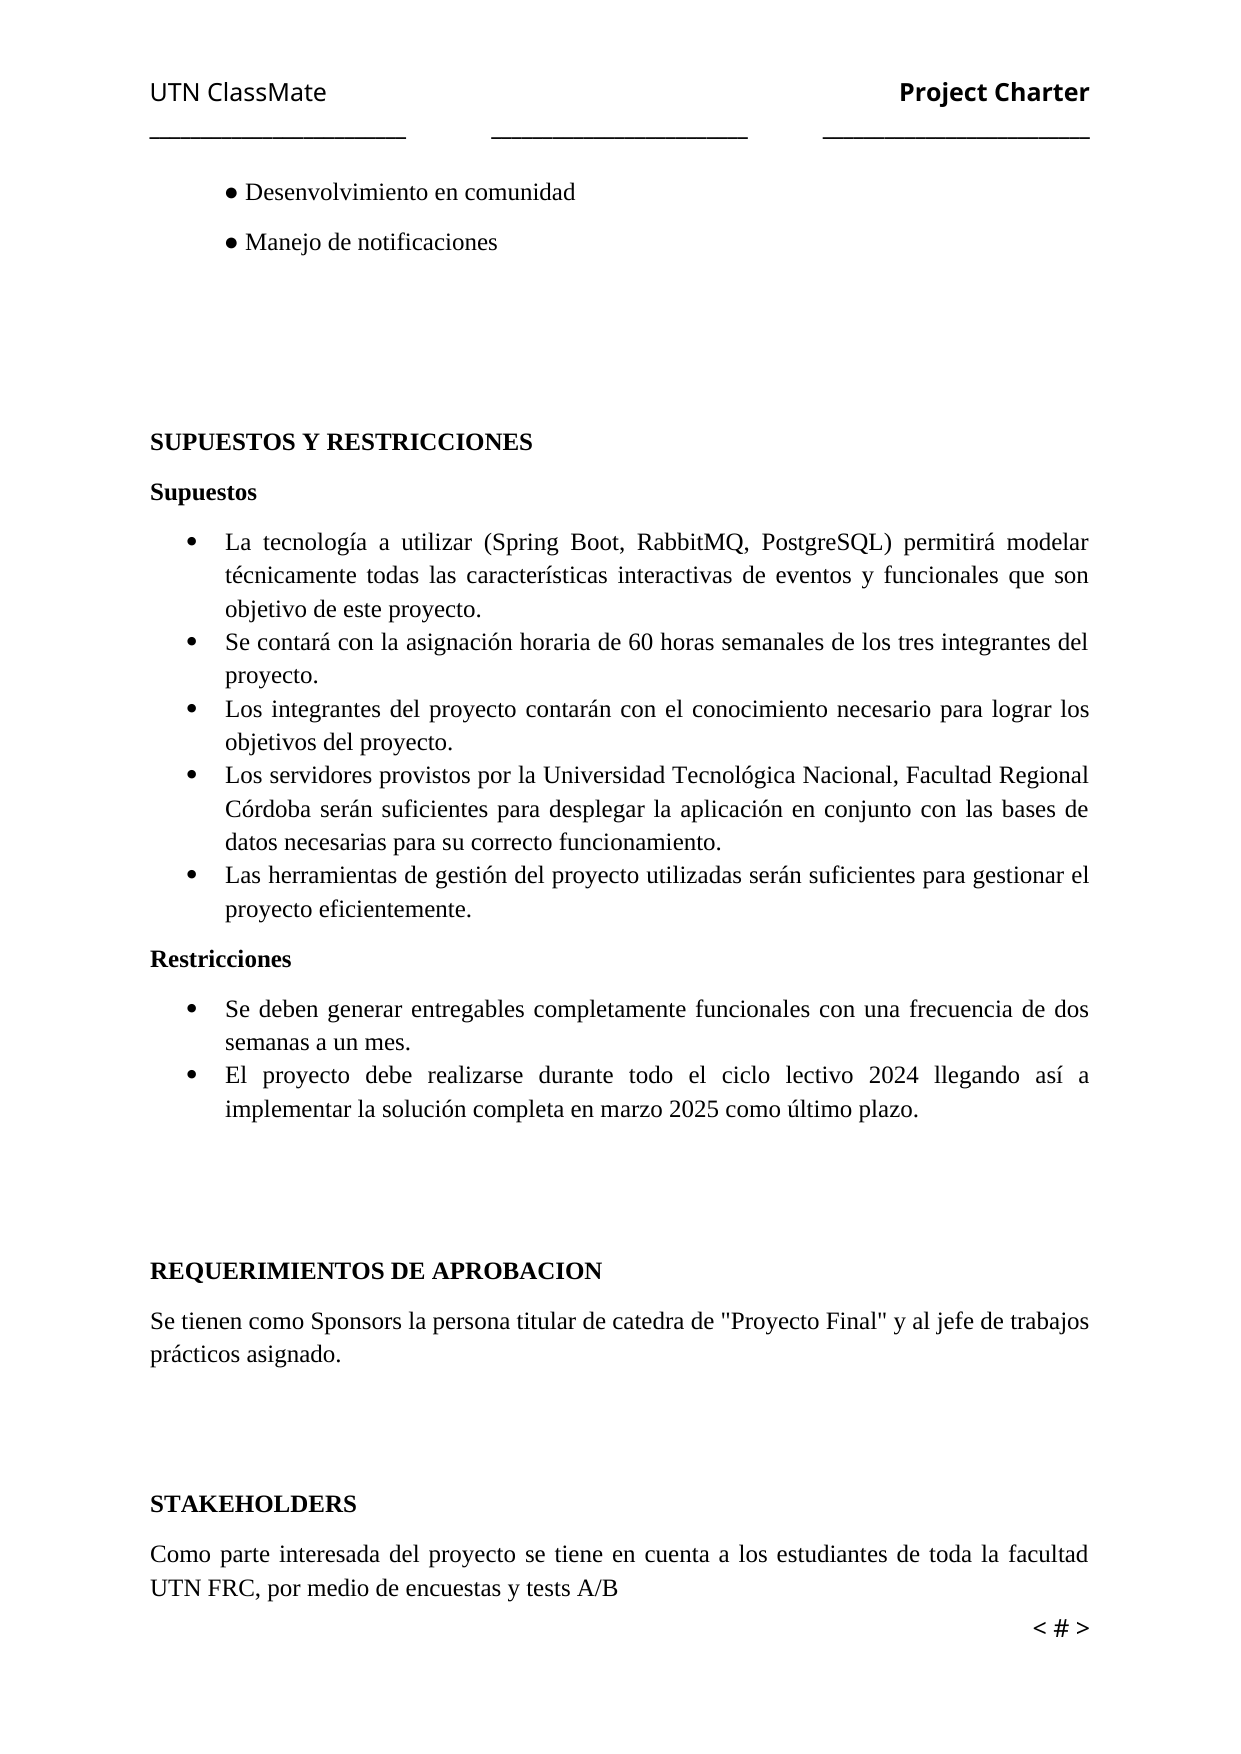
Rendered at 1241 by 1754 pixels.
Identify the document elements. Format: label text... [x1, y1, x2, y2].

text ● Manejo de notificaciones [224, 227, 1090, 256]
list Los servidores provistos por la Universidad Tecnológica Nacional, Facultad Regional Córdoba serán suficientes para desplegar la aplicación en conjunto con las bases de datos necesarias para su correcto funcionamiento. [187, 761, 1090, 856]
text Restricciones [150, 944, 1090, 973]
list Los integrantes del proyecto contarán con el conocimiento necesario para lograr los objetivos del proyecto. [187, 694, 1090, 756]
list El proyecto debe realizarse durante todo el ciclo lectivo 2024 llegando así a implementar la solución completa en marzo 2025 como último plazo. [187, 1061, 1090, 1123]
text Se tienen como Sponsors la persona titular de catedra de "Proyecto Final" y al jefe de trabajos prácticos asignado. [150, 1306, 1090, 1368]
text Supuestos [150, 477, 1090, 506]
subtitle SUPUESTOS Y RESTRICCIONES [150, 427, 1090, 456]
list Se deben generar entregables completamente funcionales con una frecuencia de dos semanas a un mes. [187, 994, 1090, 1056]
list La tecnología a utilizar (Spring Boot, RabbitMQ, PostgreSQL) permitirá modelar técnicamente todas las características interactivas de eventos y funcionales que son objetivo de este proyecto. [187, 527, 1090, 623]
text ● Desenvolvimiento en comunidad [224, 177, 1090, 206]
subtitle STAKEHOLDERS [150, 1489, 1090, 1518]
list Las herramientas de gestión del proyecto utilizadas serán suficientes para gestionar el proyecto eficientemente. [187, 861, 1090, 923]
text REQUERIMIENTOS DE APROBACION [150, 1256, 1090, 1285]
list Se contará con la asignación horaria de 60 horas semanales de los tres integrantes del proyecto. [187, 627, 1090, 689]
text Como parte interesada del proyecto se tiene en cuenta a los estudiantes de toda la facultad UTN FRC, por medio de encuestas y tests A/B [150, 1539, 1090, 1602]
